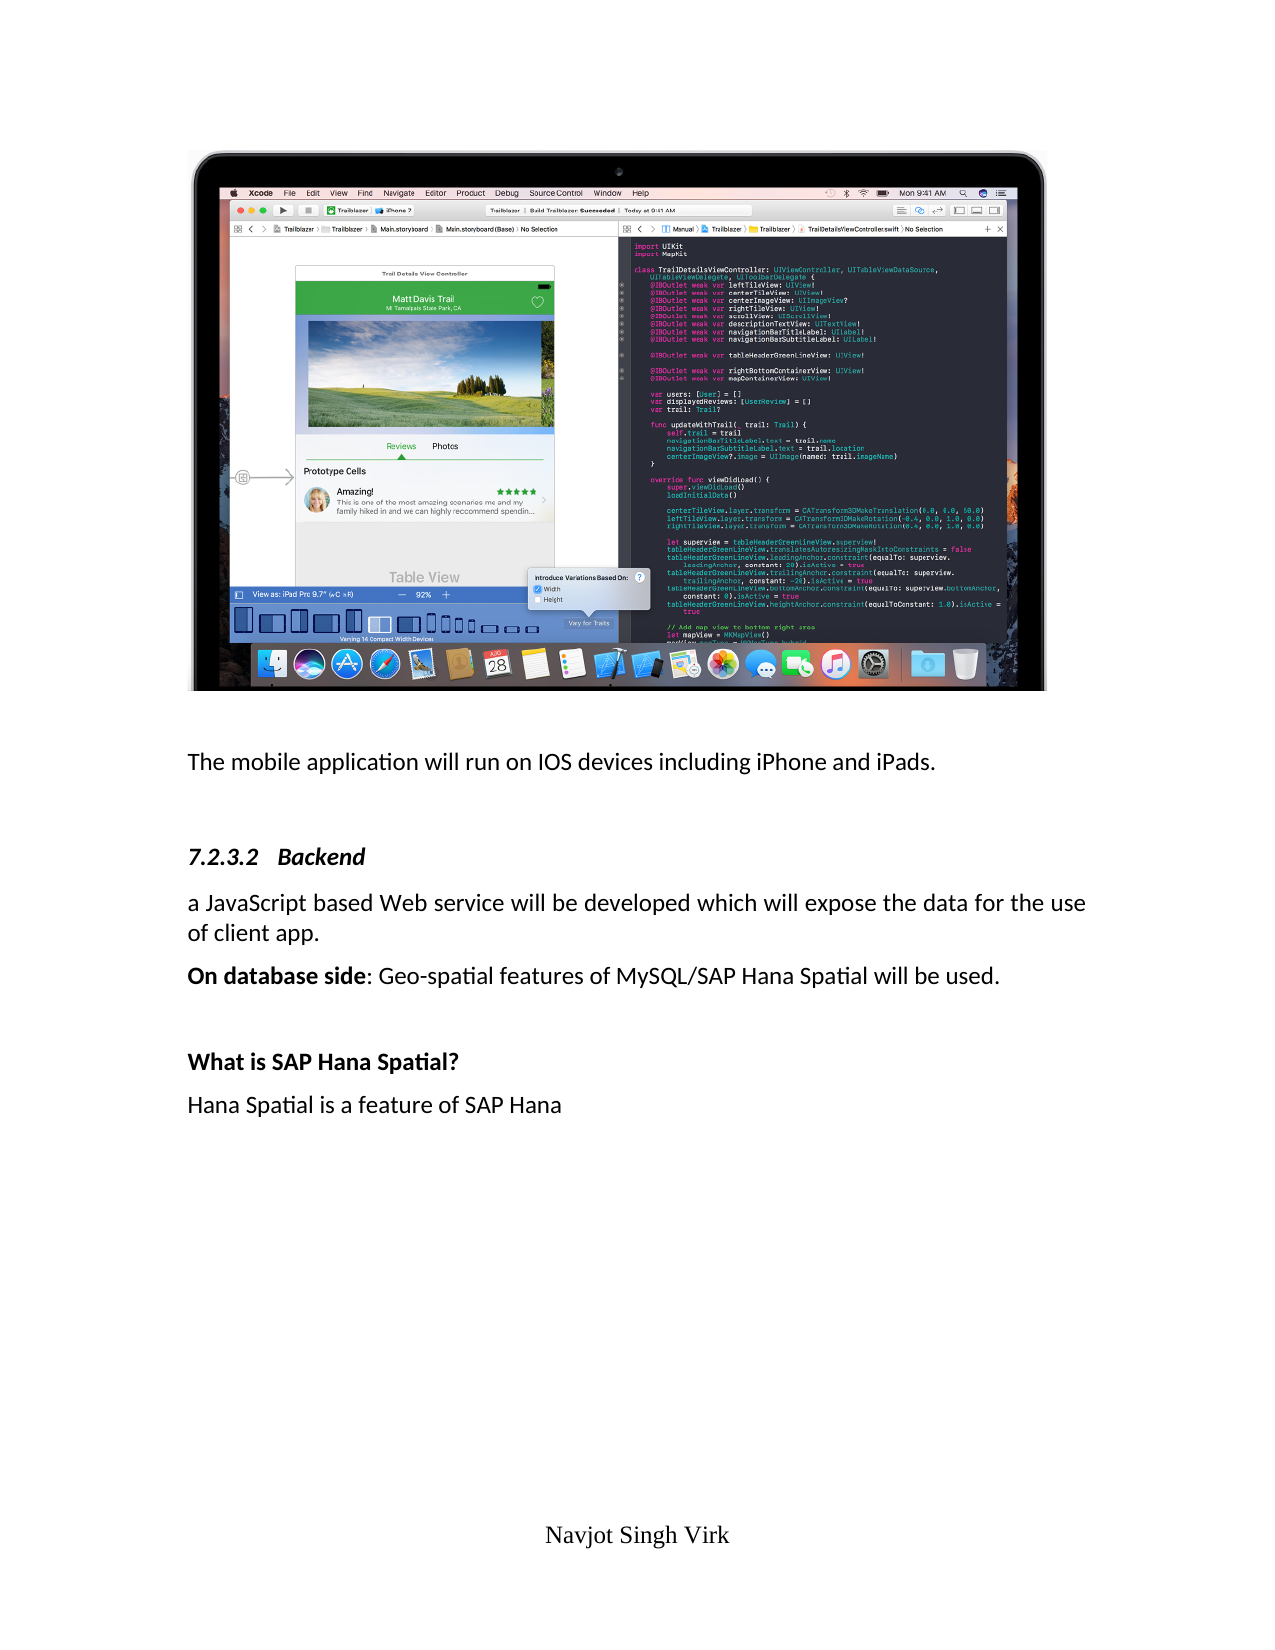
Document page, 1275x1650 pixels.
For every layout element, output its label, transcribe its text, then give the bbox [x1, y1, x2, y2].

subtitle Backend [187, 841, 1088, 871]
picture [187, 150, 1048, 691]
text a JavaScript based Web service will be developed which will expose the data for the use of client app. [187, 887, 1088, 948]
text The mobile application will run on IOS devices including iPhone and iPads. [187, 747, 1088, 777]
text What is SAP Hana Spatial? [187, 1046, 1088, 1077]
text Hana Spatial is a feature of SAP Hana [187, 1089, 1088, 1120]
text On database side: Geo-spatial features of MySQL/SAP Hana Spatial will be used. [187, 960, 1088, 991]
